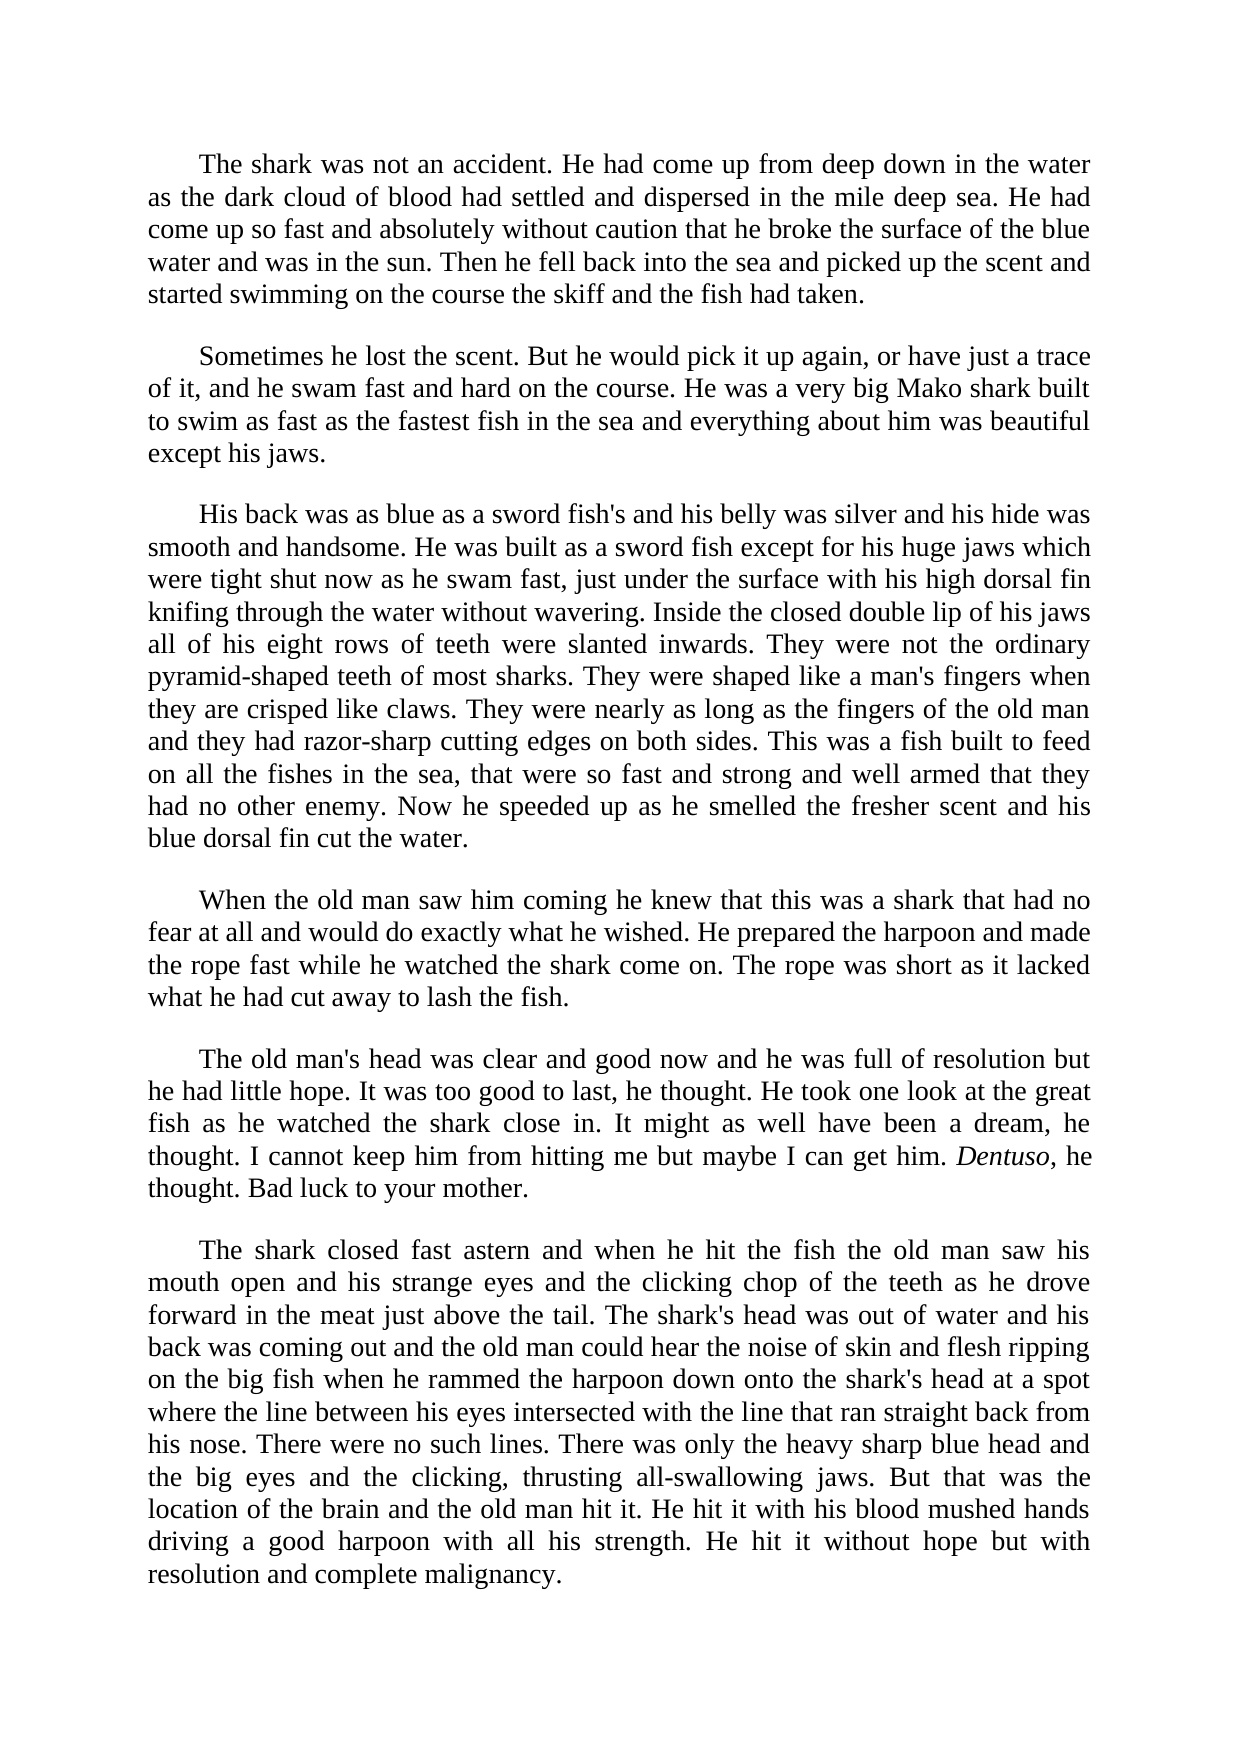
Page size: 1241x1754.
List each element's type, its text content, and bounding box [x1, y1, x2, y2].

text The old man's head was clear and good now and he was full of resolution but he had little hope. It was too good to last, he thought. He took one look at the great fish as he watched the shark close in. It might as well have been a dream, he thought. I cannot keep him from hitting me but maybe I can get him. Dentuso, he thought. Bad luck to your mother. [148, 1042, 1093, 1204]
text His back was as blue as a sword fish's and his belly was silver and his hide was smooth and handsome. He was built as a sword fish except for his huge jaws which were tight shut now as he swam fast, just under the surface with his high dorsal fin knifing through the water without wavering. Inside the closed double lip of his jaws all of his eight rows of teeth were slanted inwards. They were not the ordinary pyramid-shaped teeth of most sharks. They were shaped like a man's fingers when they are crisped like claws. They were nearly as long as the fingers of the old man and they had razor-sharp cutting edges on both sides. This was a fish built to feed on all the fishes in the sea, that were so fast and strong and well armed that they had no other enemy. Now he speeded up as he smelled the fresher scent and his blue dorsal fin cut the water. [148, 497, 1093, 854]
text The shark was not an accident. He had come up from deep down in the water as the dark cloud of blood had settled and dispersed in the mile deep sea. He had come up so fast and absolutely without caution that he broke the surface of the blue water and was in the sun. Then he fell back into the sea and picked up the scent and started swimming on the course the skiff and the fish had taken. [148, 148, 1093, 309]
text The shark closed fast astern and when he hit the fish the old man saw his mouth open and his strange eyes and the clicking chop of the teeth as he drove forward in the meat just above the tail. The shark's head was out of water and his back was coming out and the old man could hear the noise of skin and flesh ripping on the big fish when he rammed the harpoon down onto the shark's head at a spot where the line between his eyes intersected with the line that ran straight back from his nose. There were no such lines. There was only the heavy sharp blue head and the big eyes and the clicking, thrusting all-swallowing jaws. But that was the location of the brain and the old man hit it. He hit it with his blood mushed hands driving a good harpoon with all his strength. He hit it without hope but with resolution and complete malignancy. [148, 1233, 1093, 1589]
text Sometimes he lost the scent. But he would pick it up again, or have just a trace of it, and he swam fast and hard on the course. He was a very big Mako shark built to swim as fast as the fastest fish in the sea and everything about him was beautiful except his jaws. [148, 339, 1093, 468]
text When the old man saw him coming he knew that this was a shark that had no fear at all and would do exactly what he wished. He prepared the harpoon and made the rope fast while he watched the shark come on. The rope was short as it lacked what he had cut away to lash the fish. [148, 883, 1093, 1013]
